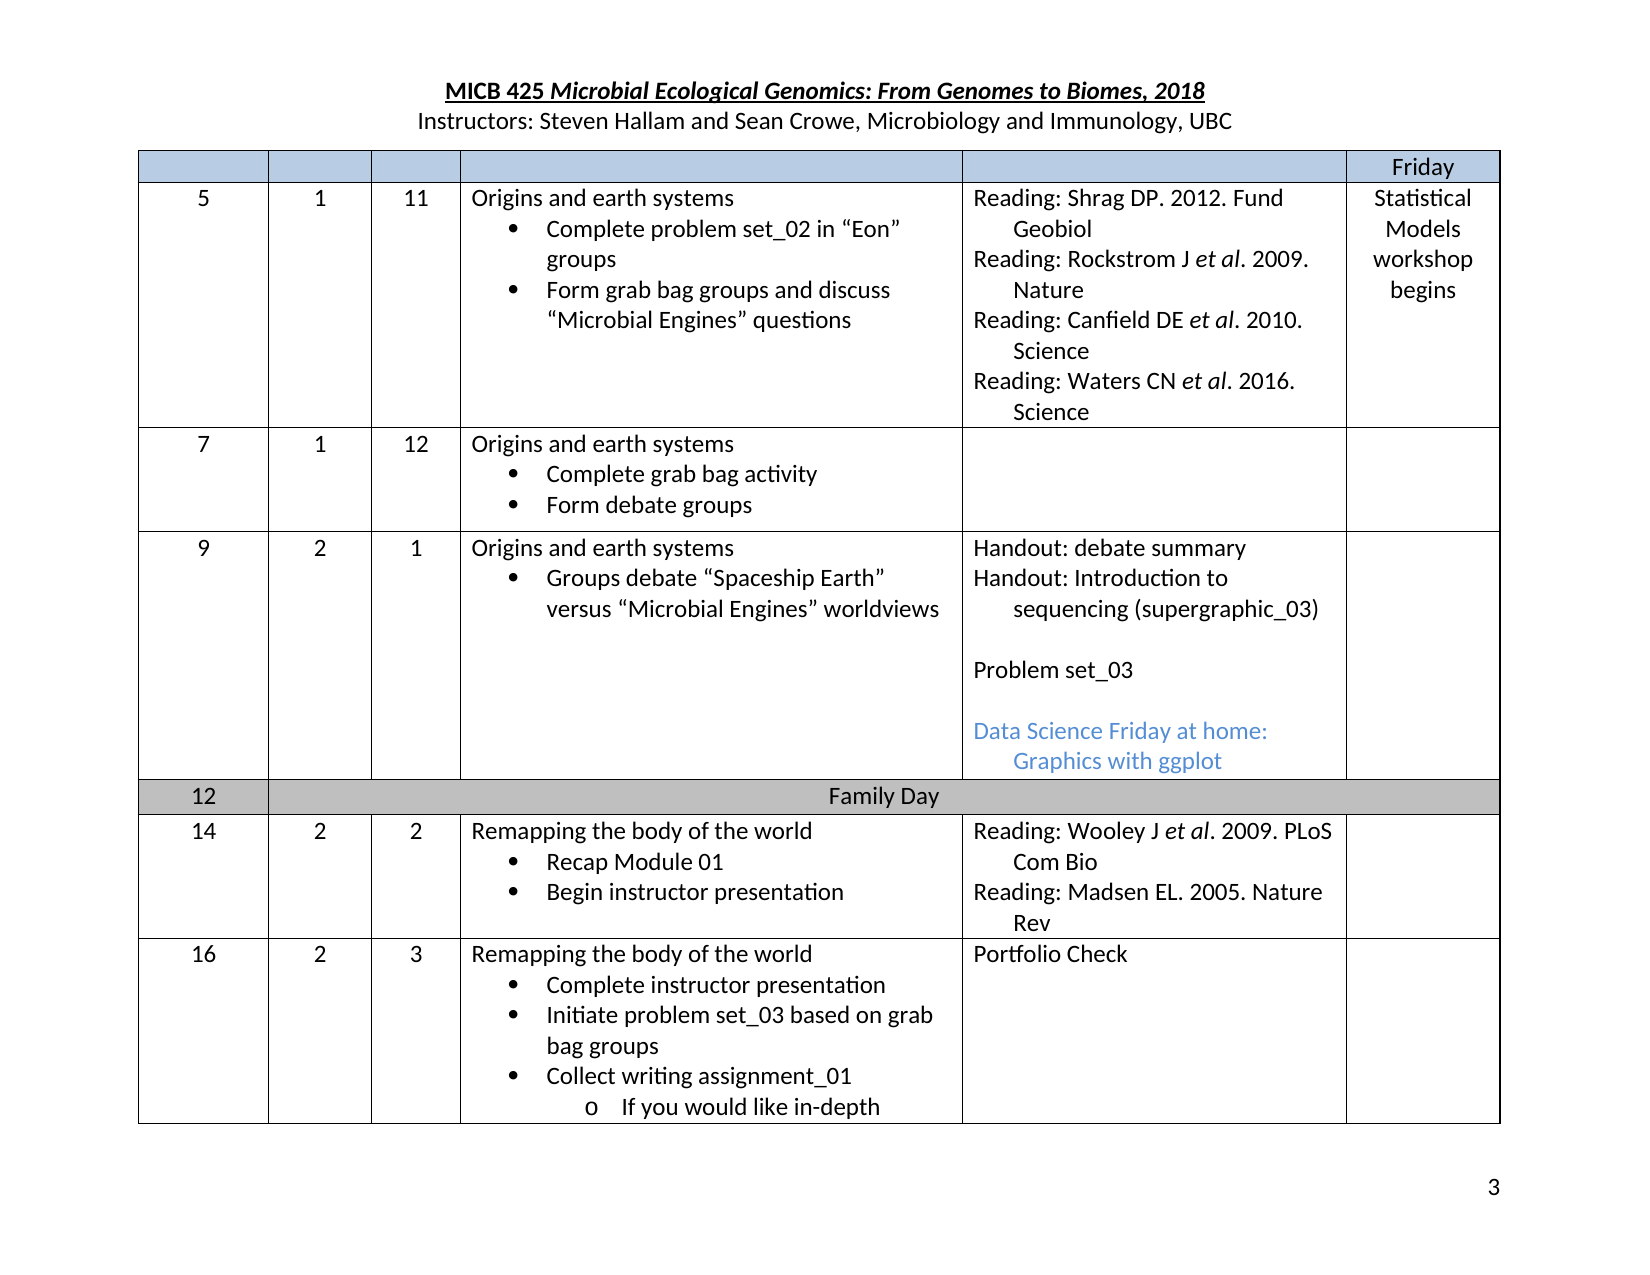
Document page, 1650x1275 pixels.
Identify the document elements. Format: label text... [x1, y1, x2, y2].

table_cell 1 [372, 532, 460, 779]
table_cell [461, 939, 962, 1123]
table_cell [1347, 815, 1499, 937]
table_cell 12 [139, 780, 268, 814]
table_cell Statistical Models workshop begins [1347, 183, 1499, 427]
table_cell 1 [269, 428, 371, 531]
table_cell 2 [269, 532, 371, 779]
table_cell 3 [372, 939, 460, 1123]
table_cell Origins and earth systems Complete grab bag activity Form debate groups [461, 428, 962, 531]
table_cell Origins and earth systems Complete problem set_02 in “Eon” groups Form grab bag groups and discuss “Microbial Engines” questions [461, 183, 962, 427]
table_cell 16 [139, 939, 268, 1123]
table_cell 2 [372, 815, 460, 937]
table_cell Portfolio Check [963, 939, 1346, 1123]
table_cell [963, 151, 1346, 182]
table_cell [1347, 939, 1499, 1123]
table_cell Data Science Friday [1347, 151, 1499, 182]
table_cell Reading: Wooley J et al. 2009. PLoS Com Bio Reading: Madsen EL. 2005. Nature Rev [963, 815, 1346, 937]
table_cell 2 [269, 815, 371, 937]
table_cell 12 [372, 428, 460, 531]
table_cell [1347, 532, 1499, 779]
table_cell 5 [139, 183, 268, 427]
table_cell 14 [139, 815, 268, 937]
table_cell 1 [269, 183, 371, 427]
table_cell 11 [372, 183, 460, 427]
table_cell Family Day [269, 780, 1499, 814]
table_cell 10 [372, 151, 460, 182]
table_cell 2 [139, 151, 268, 182]
table_cell [963, 428, 1346, 531]
table_cell 7 [139, 428, 268, 531]
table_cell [461, 151, 962, 182]
table_cell Handout: debate summary Handout: Introduction to sequencing (supergraphic_03) Problem set_03 Data Science Friday at home: Graphics with ggplot [963, 532, 1346, 779]
table_cell 2 [269, 939, 371, 1123]
table_cell Reading: Shrag DP. 2012. Fund Geobiol Reading: Rockstrom J et al. 2009. Nature Reading: Canfield DE et al. 2010. Science Reading: Waters CN et al. 2016. Science [963, 183, 1346, 427]
table_cell Remapping the body of the world Recap Module 01 Begin instructor presentation [461, 815, 962, 937]
table_cell 9 [139, 532, 268, 779]
table_cell 1 [269, 151, 371, 182]
table_cell [1347, 428, 1499, 531]
table_cell Origins and earth systems Groups debate “Spaceship Earth” versus “Microbial Engines” worldviews [461, 532, 962, 779]
